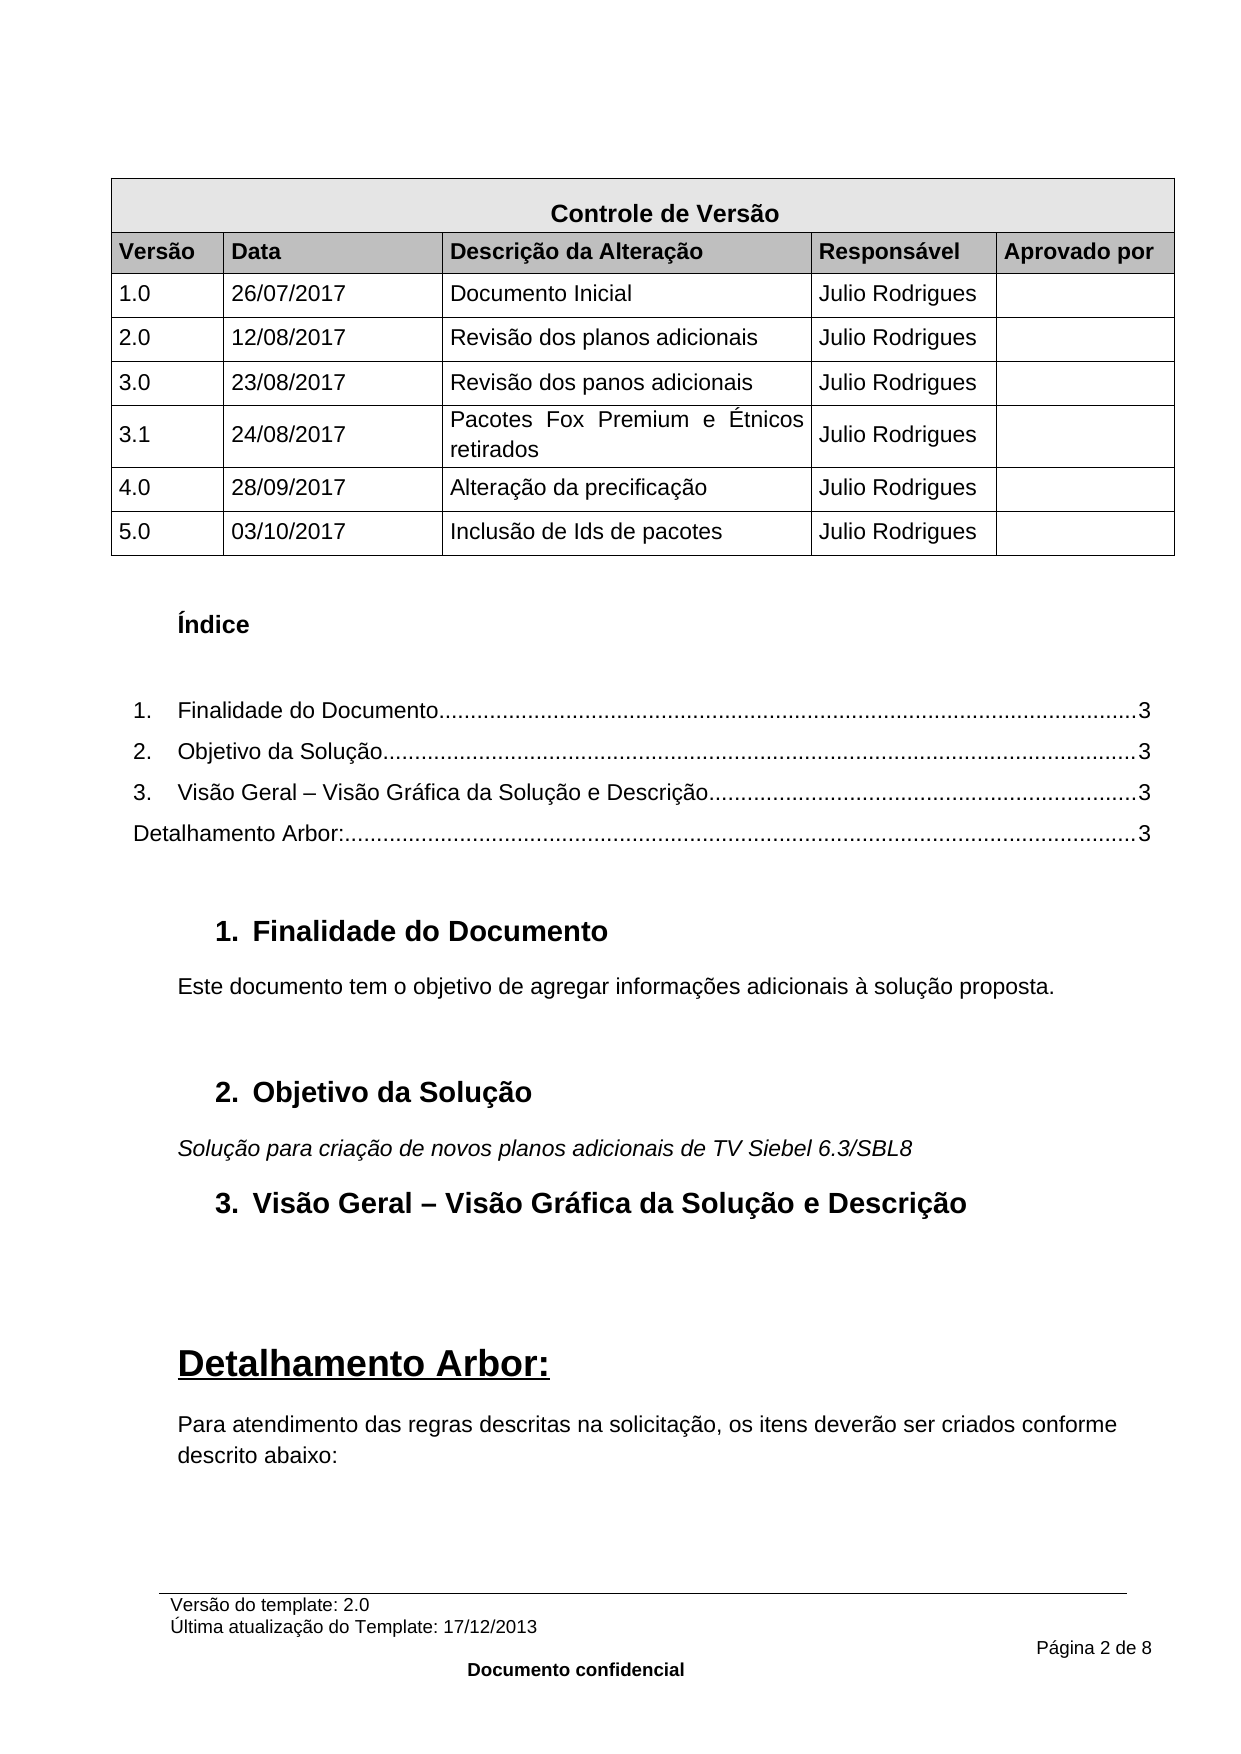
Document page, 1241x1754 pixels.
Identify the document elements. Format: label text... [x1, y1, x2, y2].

table_cell Alteração da precificação [443, 468, 811, 511]
table_cell Revisão dos planos adicionais [443, 318, 811, 361]
text Solução para criação de novos planos adicionais de TV Siebel 6.3/SBL8 [177, 1135, 1152, 1161]
text Índice [177, 610, 1152, 638]
table_cell 5.0 [112, 512, 223, 555]
table_cell 26/07/2017 [224, 274, 442, 317]
table_cell Julio Rodrigues [812, 406, 996, 467]
table_cell 1.0 [112, 274, 223, 317]
table_cell Documento Inicial [443, 274, 811, 317]
list Finalidade do Documento [215, 914, 1152, 947]
table_cell [997, 512, 1174, 555]
table_cell Descrição da Alteração [443, 233, 811, 273]
table_cell [997, 362, 1174, 405]
table_cell Julio Rodrigues [812, 362, 996, 405]
text 1. Finalidade do Documento 3 [133, 697, 1152, 723]
list Visão Geral – Visão Gráfica da Solução e Descrição [215, 1186, 1152, 1219]
table_cell 03/10/2017 [224, 512, 442, 555]
table_cell Versão [112, 233, 223, 273]
list Objetivo da Solução [215, 1075, 1152, 1109]
table_cell Julio Rodrigues [812, 468, 996, 511]
table_cell [997, 406, 1174, 467]
text Este documento tem o objetivo de agregar informações adicionais à solução proposta. [177, 973, 1152, 1000]
text Para atendimento das regras descritas na solicitação, os itens deverão ser criados conforme descrito abaixo: [177, 1411, 1152, 1468]
table_cell Julio Rodrigues [812, 318, 996, 361]
table_cell Aprovado por [997, 233, 1174, 273]
text 3. Visão Geral – Visão Gráfica da Solução e Descrição 3 [133, 778, 1152, 805]
table_cell 23/08/2017 [224, 362, 442, 405]
text Detalhamento Arbor: [177, 1341, 1152, 1384]
table_cell Data [224, 233, 442, 273]
table_cell Julio Rodrigues [812, 274, 996, 317]
table_cell 3.1 [112, 406, 223, 467]
table_cell [997, 274, 1174, 317]
table_cell [997, 468, 1174, 511]
text 2. Objetivo da Solução 3 [133, 738, 1152, 764]
table_cell 28/09/2017 [224, 468, 442, 511]
table_cell 4.0 [112, 468, 223, 511]
table_cell Julio Rodrigues [812, 512, 996, 555]
text Detalhamento Arbor: 3 [133, 819, 1152, 846]
table_cell 2.0 [112, 318, 223, 361]
table_cell Responsável [812, 233, 996, 273]
table_cell Pacotes Fox Premium e Étnicos retirados [443, 406, 811, 467]
table_cell 3.0 [112, 362, 223, 405]
table_header Controle de Versão [112, 179, 1174, 232]
table_cell Inclusão de Ids de pacotes [443, 512, 811, 555]
table_cell [997, 318, 1174, 361]
table_cell 12/08/2017 [224, 318, 442, 361]
table_cell 24/08/2017 [224, 406, 442, 467]
table_cell Revisão dos panos adicionais [443, 362, 811, 405]
